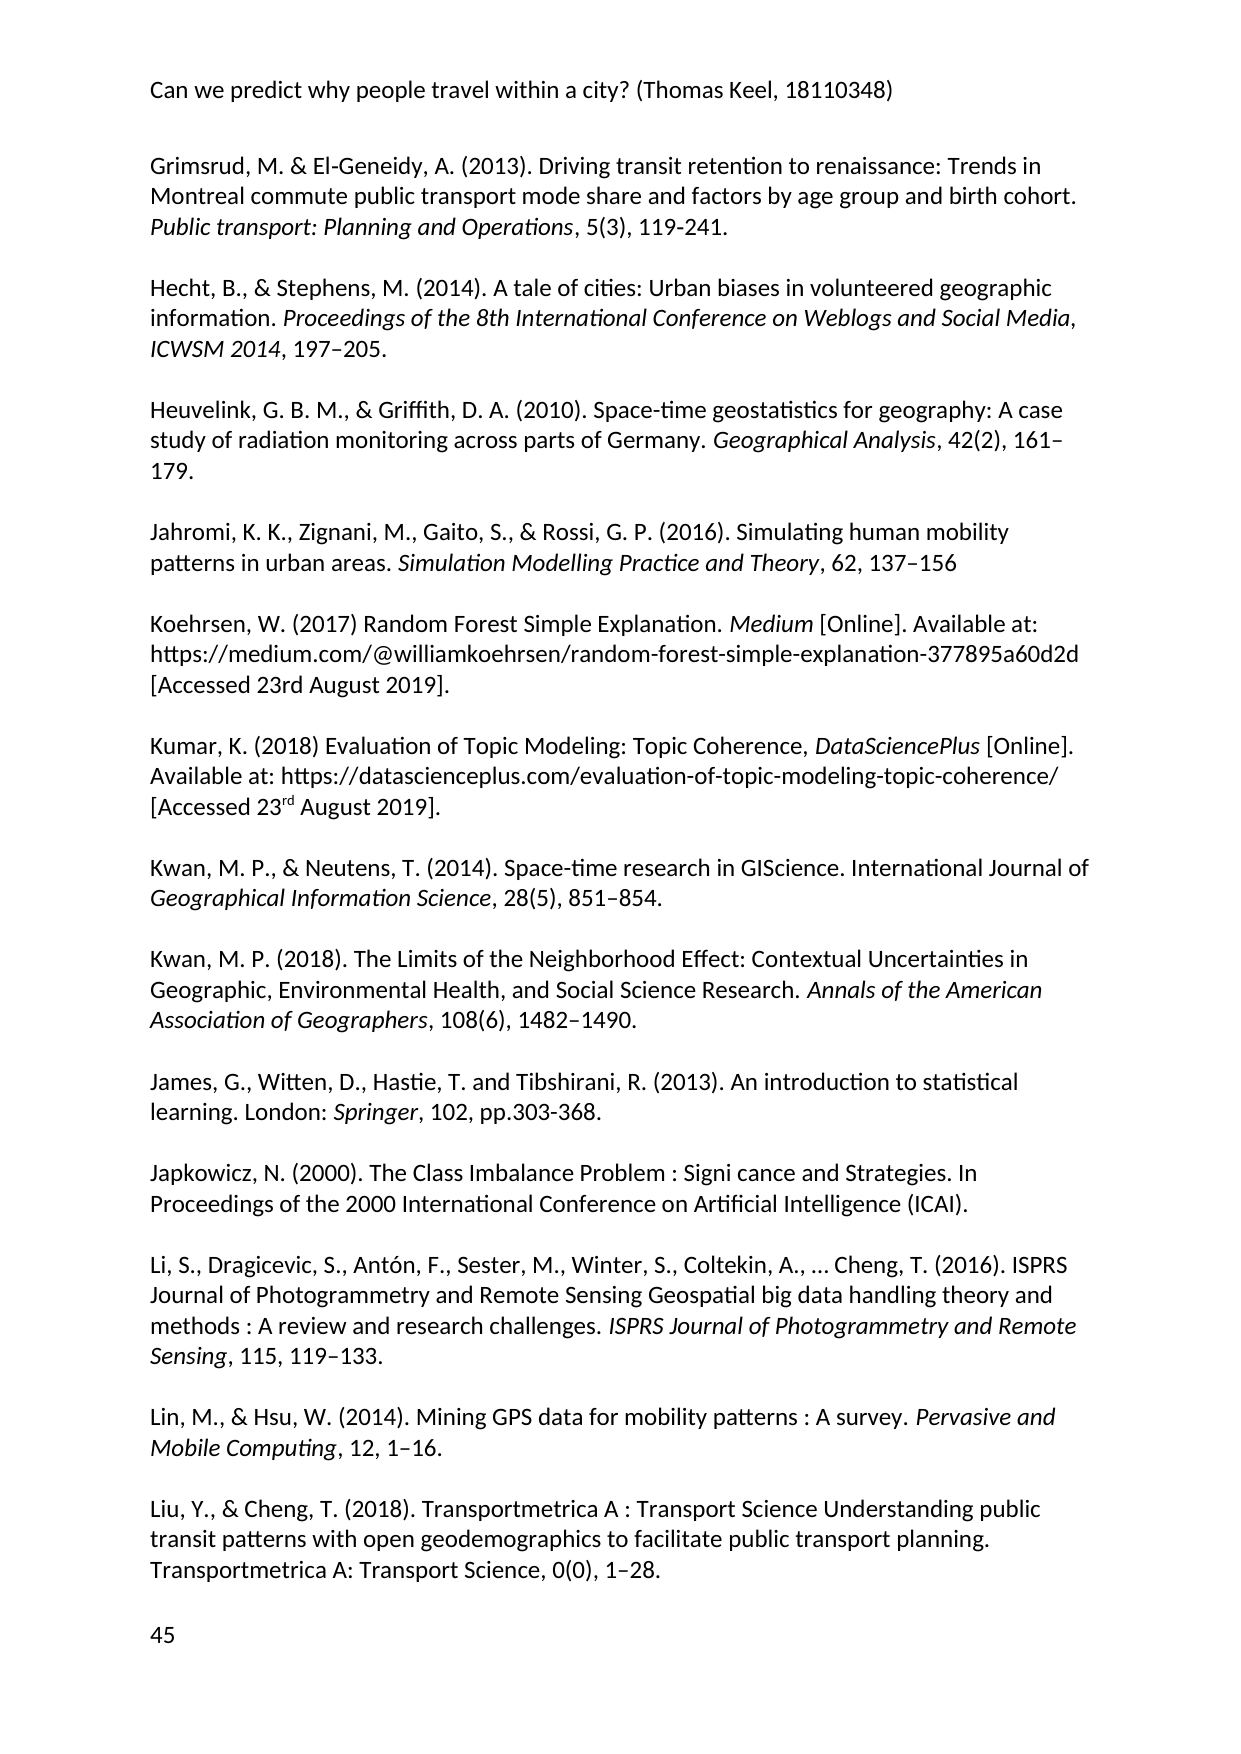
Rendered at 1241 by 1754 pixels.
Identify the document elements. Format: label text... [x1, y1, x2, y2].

text Li, S., Dragicevic, S., Antón, F., Sester, M., Winter, S., Coltekin, A., … Cheng, T. (2016). ISPRS Journal of Photogrammetry and Remote Sensing Geospatial big data handling theory and methods : A review and research challenges. ISPRS Journal of Photogrammetry and Remote Sensing, 115, 119–133. [150, 1249, 1090, 1371]
text Kwan, M. P., & Neutens, T. (2014). Space-time research in GIScience. International Journal of Geographical Information Science, 28(5), 851–854. [150, 852, 1090, 913]
text Lin, M., & Hsu, W. (2014). Mining GPS data for mobility patterns : A survey. Pervasive and Mobile Computing, 12, 1–16. [150, 1401, 1090, 1462]
text James, G., Witten, D., Hastie, T. and Tibshirani, R. (2013). An introduction to statistical learning. London: Springer, 102, pp.303-368. [150, 1066, 1090, 1127]
text Kumar, K. (2018) Evaluation of Topic Modeling: Topic Coherence, DataSciencePlus [Online]. Available at: https://datascienceplus.com/evaluation-of-topic-modeling-topic-coherence/ [Accessed 23rd August 2019]. [150, 730, 1090, 821]
text Kwan, M. P. (2018). The Limits of the Neighborhood Effect: Contextual Uncertainties in Geographic, Environmental Health, and Social Science Research. Annals of the American Association of Geographers, 108(6), 1482–1490. [150, 943, 1090, 1035]
text Japkowicz, N. (2000). The Class Imbalance Problem : Signi cance and Strategies. In Proceedings of the 2000 International Conference on Artificial Intelligence (ICAI). [150, 1157, 1090, 1218]
text Koehrsen, W. (2017) Random Forest Simple Explanation. Medium [Online]. Available at: https://medium.com/@williamkoehrsen/random-forest-simple-explanation-377895a60d2d [Accessed 23rd August 2019]. [150, 608, 1090, 699]
text Grimsrud, M. & El‐Geneidy, A. (2013). Driving transit retention to renaissance: Trends in Montreal commute public transport mode share and factors by age group and birth cohort. Public transport: Planning and Operations, 5(3), 119‐241. [150, 150, 1090, 242]
text Hecht, B., & Stephens, M. (2014). A tale of cities: Urban biases in volunteered geographic information. Proceedings of the 8th International Conference on Weblogs and Social Media, ICWSM 2014, 197–205. [150, 272, 1090, 364]
text Jahromi, K. K., Zignani, M., Gaito, S., & Rossi, G. P. (2016). Simulating human mobility patterns in urban areas. Simulation Modelling Practice and Theory, 62, 137–156 [150, 516, 1090, 577]
text Liu, Y., & Cheng, T. (2018). Transportmetrica A : Transport Science Understanding public transit patterns with open geodemographics to facilitate public transport planning. Transportmetrica A: Transport Science, 0(0), 1–28. [150, 1493, 1090, 1584]
text Heuvelink, G. B. M., & Griffith, D. A. (2010). Space-time geostatistics for geography: A case study of radiation monitoring across parts of Germany. Geographical Analysis, 42(2), 161–179. [150, 394, 1090, 486]
